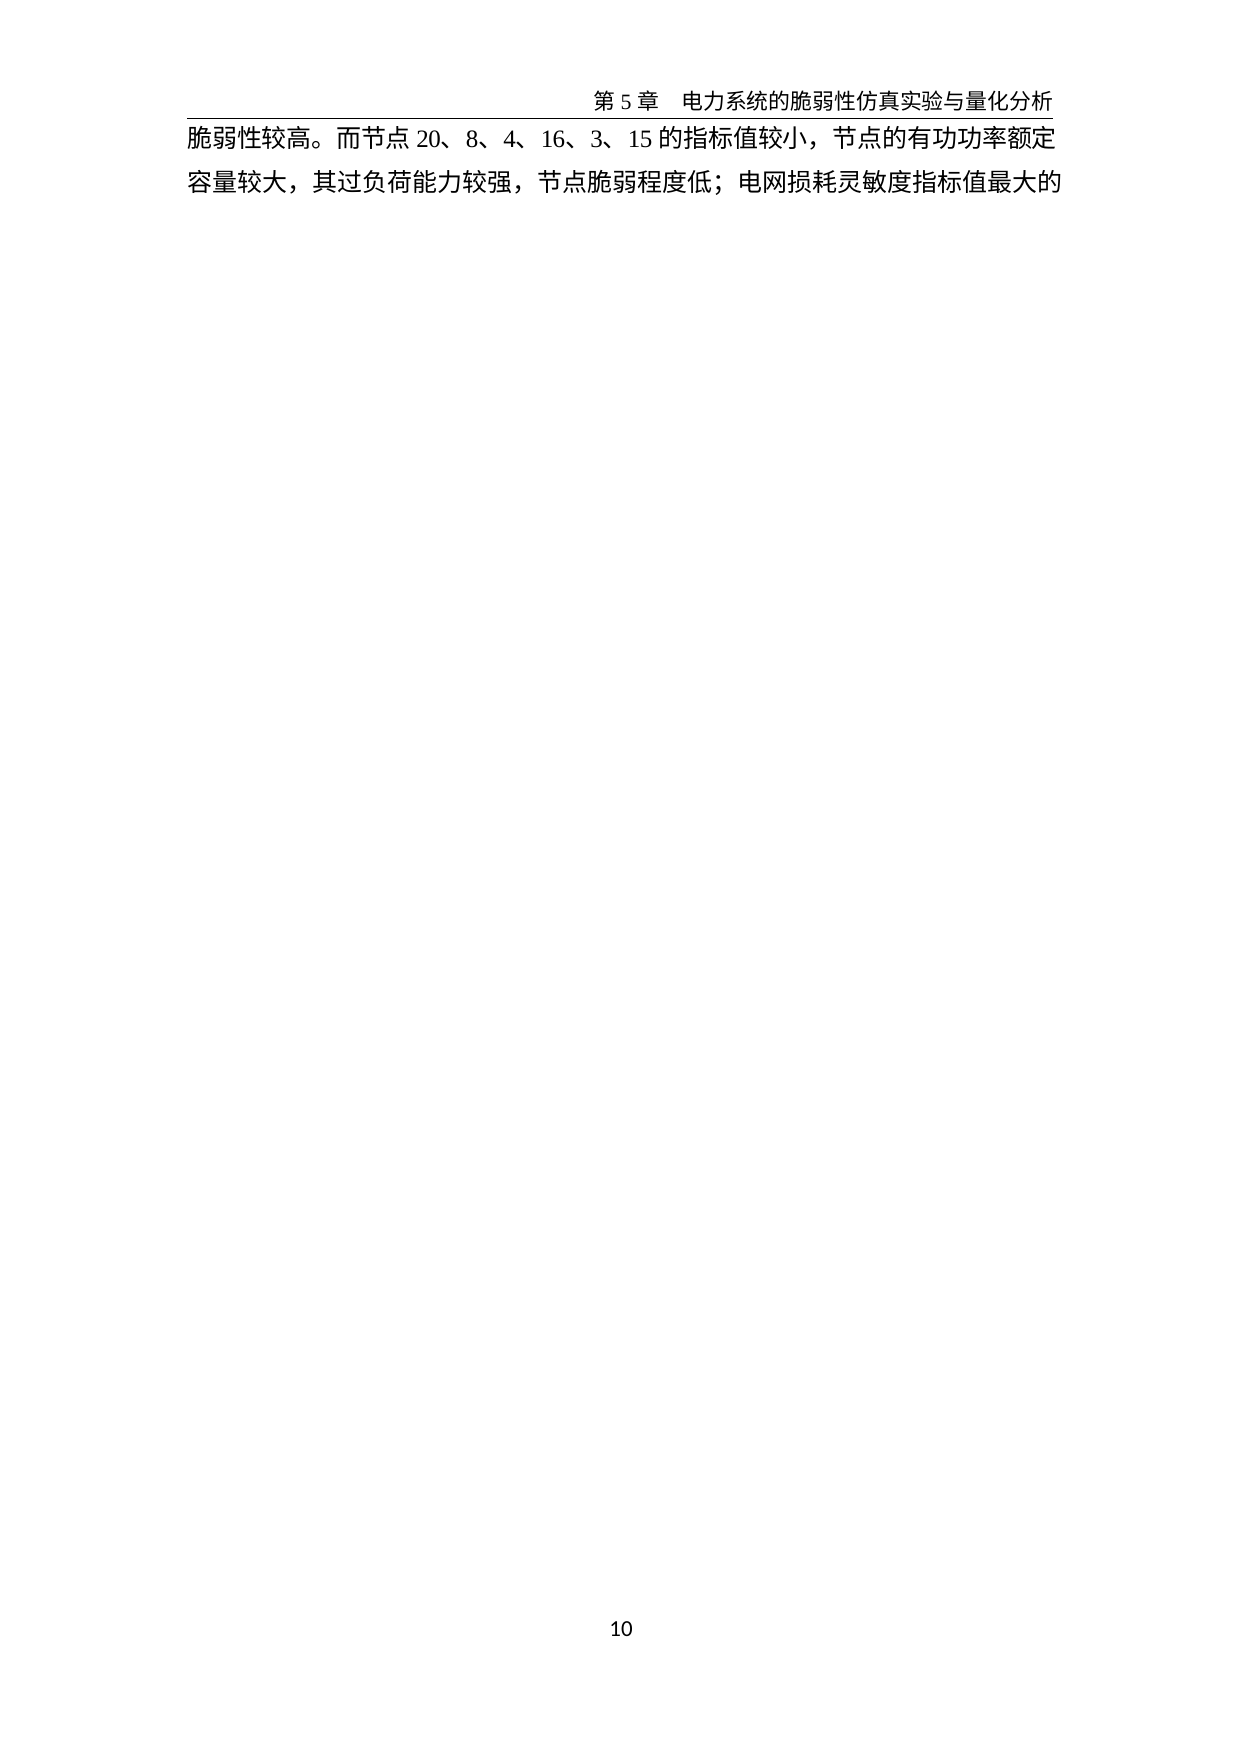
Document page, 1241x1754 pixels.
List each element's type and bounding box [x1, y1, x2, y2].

text [187, 119, 1073, 199]
